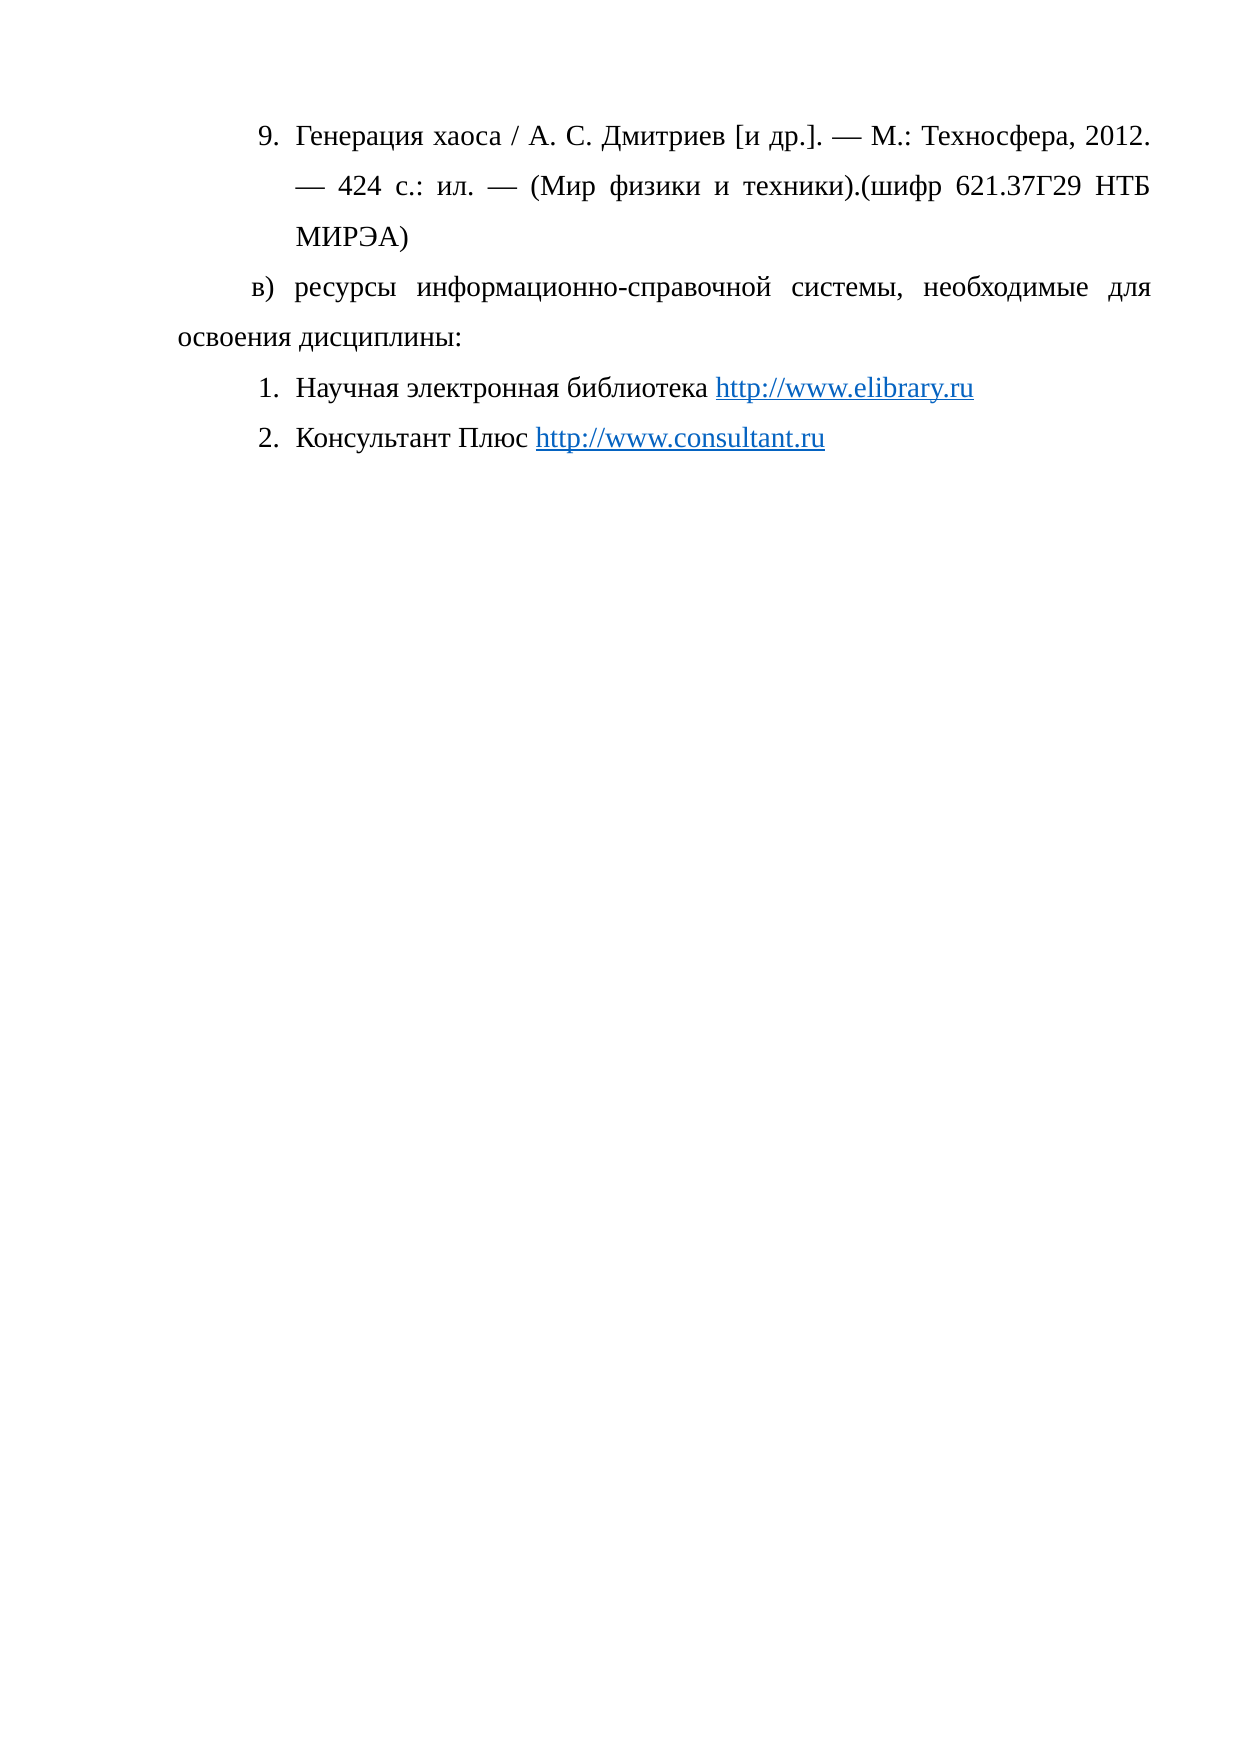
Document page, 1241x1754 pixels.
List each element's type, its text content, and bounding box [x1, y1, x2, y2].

text в) ресурсы информационно-справочной системы, необходимые для освоения дисциплины: [177, 269, 1152, 353]
list Научная электронная библиотека http://www.elibrary.ru [258, 370, 1152, 403]
list Генерация хаоса / А. С. Дмитриев [и др.]. — М.: Техносфера, 2012. — 424 с.: ил. — (Мир физики и техники).(шифр 621.37Г29 НТБ МИРЭА) [258, 118, 1152, 252]
list Консультант Плюс http://www.consultant.ru [258, 420, 1152, 453]
